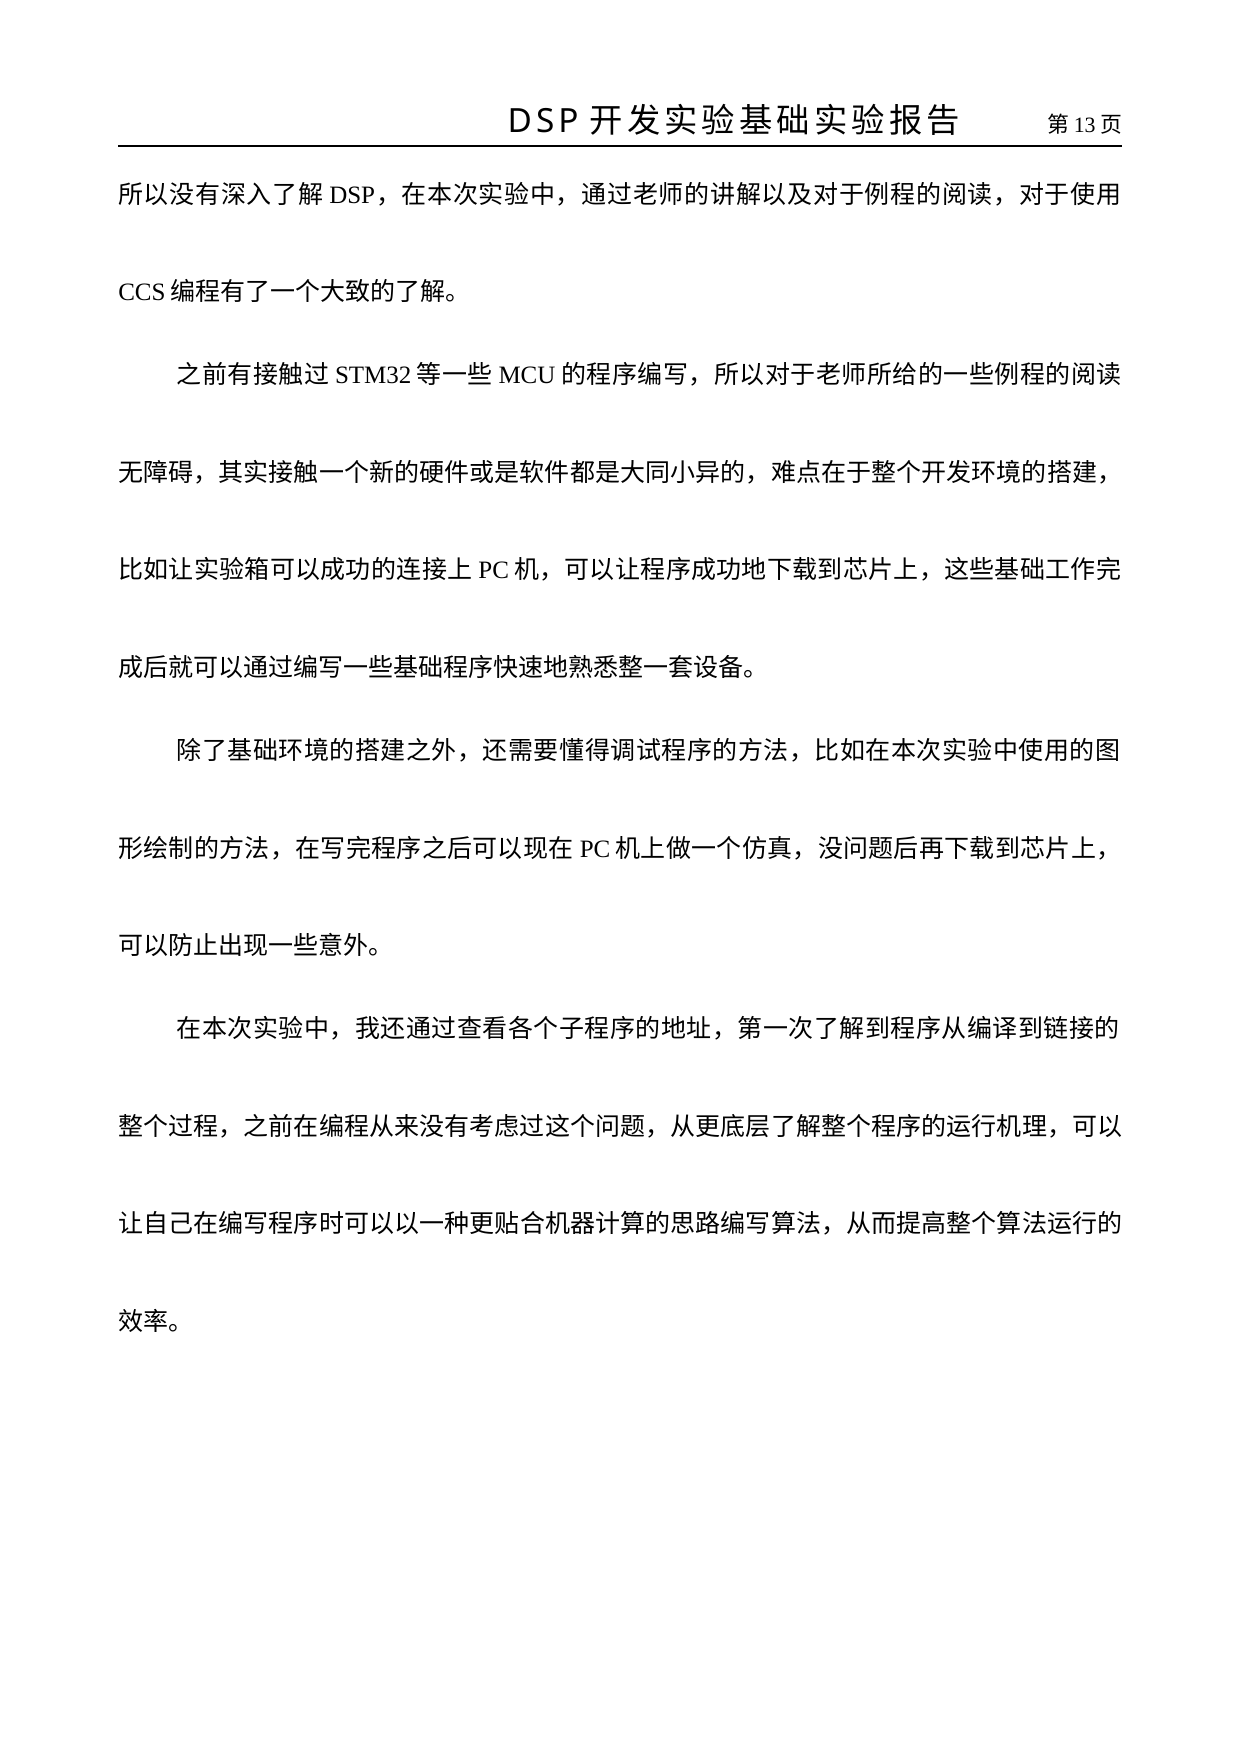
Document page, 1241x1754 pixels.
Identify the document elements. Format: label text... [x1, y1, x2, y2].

text 之前有接触过STM32等一些MCU的程序编写，所以对于老师所给的一些例程的阅读无障碍，其实接触一个新的硬件或是软件都是大同小异的，难点在于整个开发环境的搭建，比如让实验箱可以成功的连接上PC机，可以让程序成功地下载到芯片上，这些基础工作完成后就可以通过编写一些基础程序快速地熟悉整一套设备。 [118, 341, 1122, 698]
text 除了基础环境的搭建之外，还需要懂得调试程序的方法，比如在本次实验中使用的图形绘制的方法，在写完程序之后可以现在PC机上做一个仿真，没问题后再下载到芯片上，可以防止出现一些意外。 [118, 716, 1122, 976]
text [118, 160, 1122, 322]
text 在本次实验中，我还通过查看各个子程序的地址，第一次了解到程序从编译到链接的整个过程，之前在编程从来没有考虑过这个问题，从更底层了解整个程序的运行机理，可以让自己在编写程序时可以以一种更贴合机器计算的思路编写算法，从而提高整个算法运行的效率。 [118, 994, 1122, 1352]
